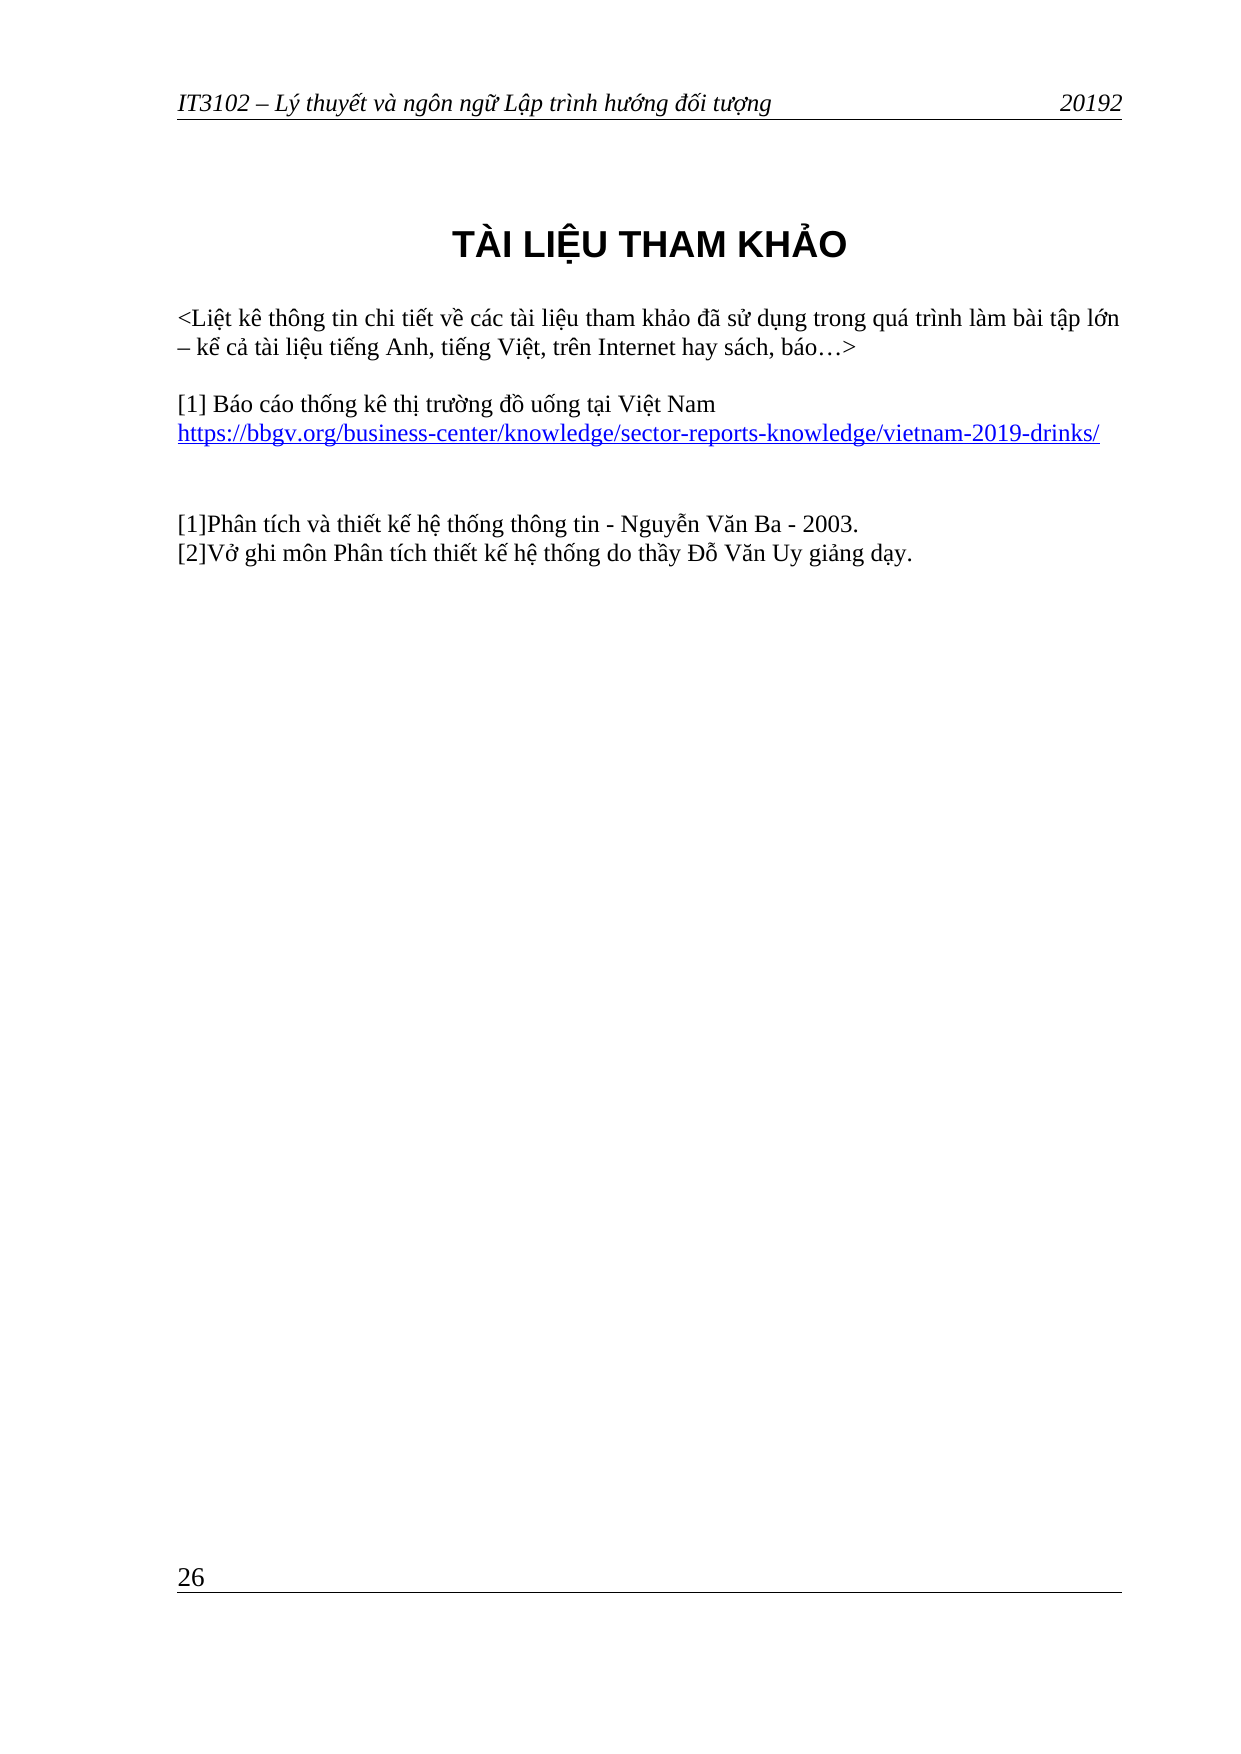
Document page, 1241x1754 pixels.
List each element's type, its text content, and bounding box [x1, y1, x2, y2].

text [1] Phân tích và thiết kế hệ thống thông tin - Nguyễn Văn Ba - 2003. [177, 509, 1122, 538]
text [1] Báo cáo thống kê thị trường đồ uống tại Việt Nam [177, 389, 1122, 418]
text <Liệt kê thông tin chi tiết về các tài liệu tham khảo đã sử dụng trong quá trình làm bài tập lớn – kể cả tài liệu tiếng Anh, tiếng Việt, trên Internet hay sách, báo…> [177, 303, 1122, 361]
text TÀI LIỆU THAM KHẢO [177, 222, 1122, 266]
text [2] Vở ghi môn Phân tích thiết kế hệ thống do thầy Đỗ Văn Uy giảng dạy. [177, 538, 1122, 567]
text https://bbgv.org/business-center/knowledge/sector-reports-knowledge/vietnam-2019-drinks/ [177, 418, 1122, 447]
